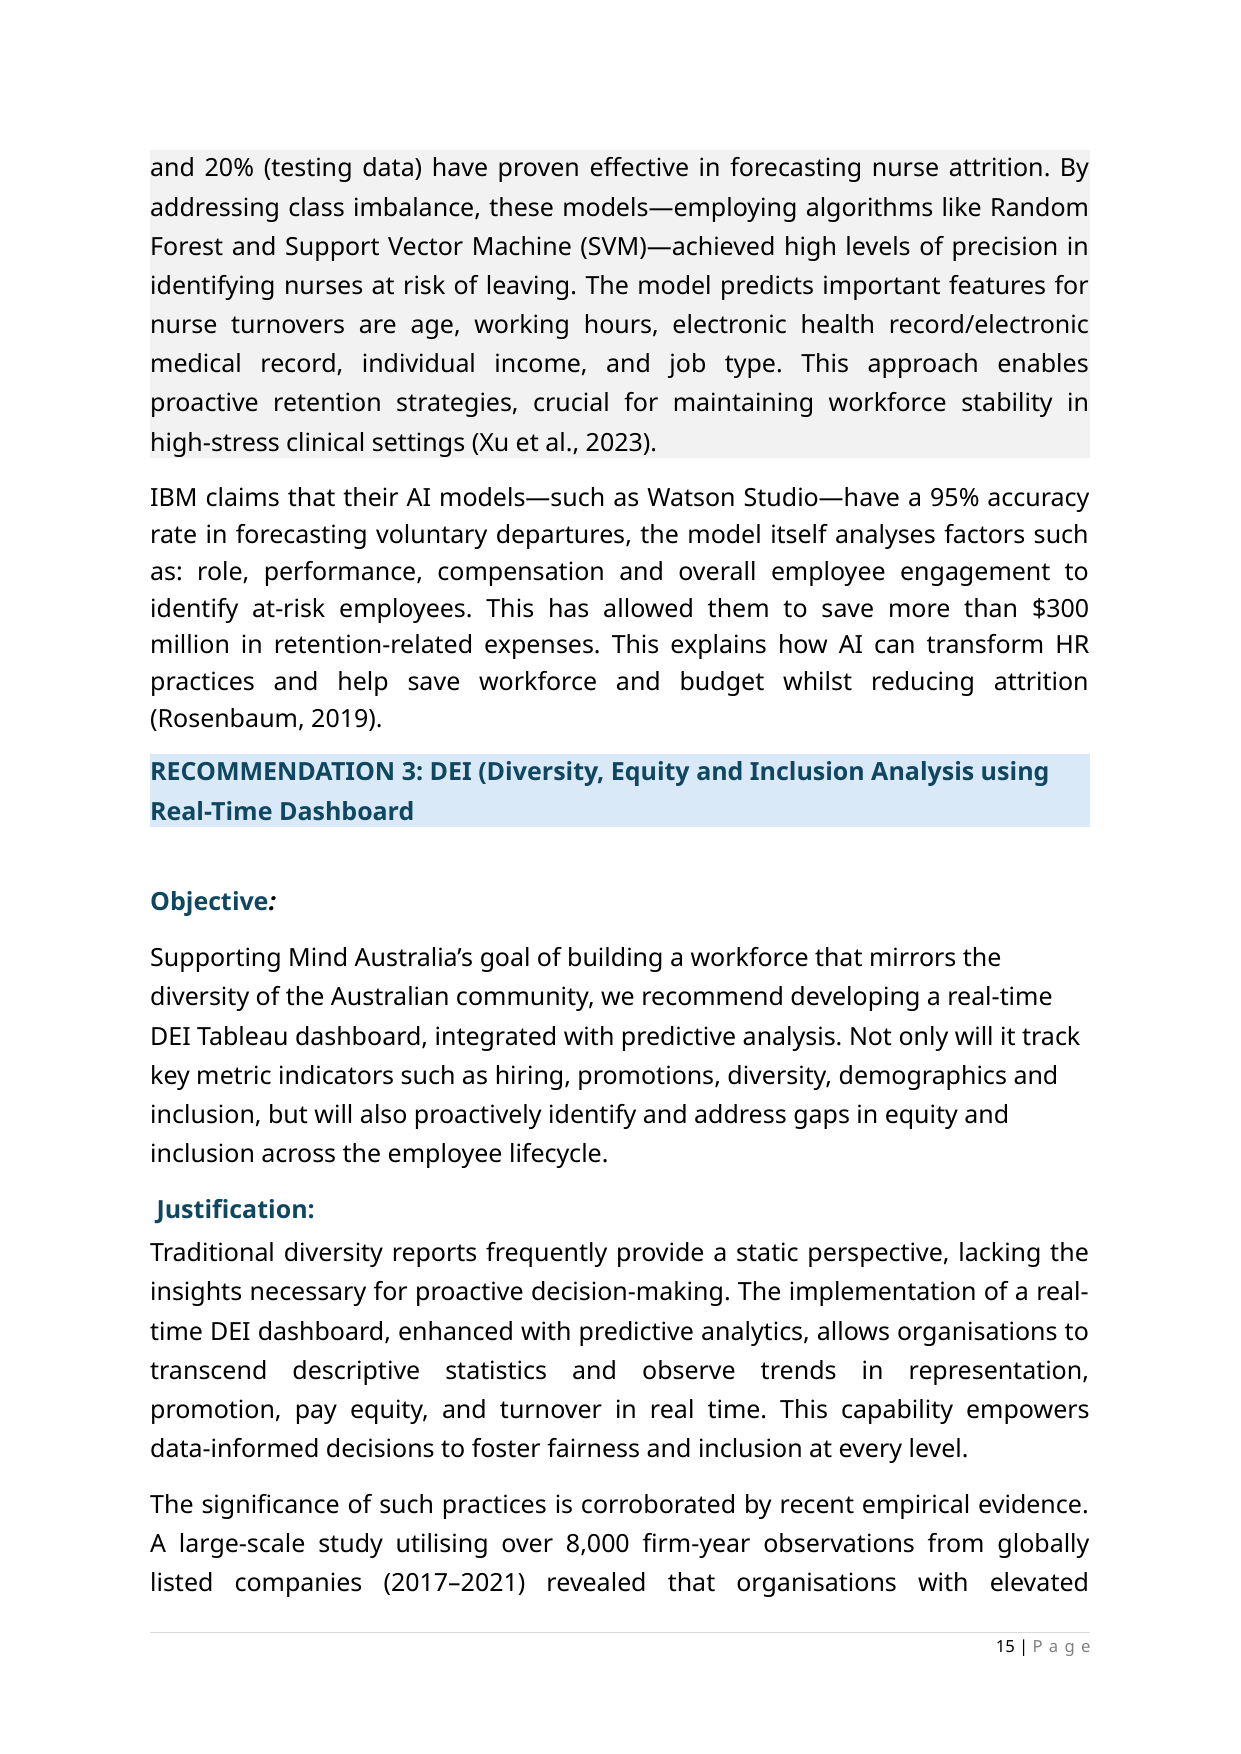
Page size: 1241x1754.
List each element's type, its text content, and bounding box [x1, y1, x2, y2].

subtitle RECOMMENDATION 3: DEI (Diversity, Equity and Inclusion Analysis using Real-Time Dashboard [150, 754, 1090, 827]
text Traditional diversity reports frequently provide a static perspective, lacking the insights necessary for proactive decision-making. The implementation of a real-time DEI dashboard, enhanced with predictive analytics, allows organisations to transcend descriptive statistics and observe trends in representation, promotion, pay equity, and turnover in real time. This capability empowers data-informed decisions to foster fairness and inclusion at every level. [150, 1235, 1090, 1465]
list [150, 150, 1090, 458]
text Supporting Mind Australia’s goal of building a workforce that mirrors the diversity of the Australian community, we recommend developing a real-time DEI Tableau dashboard, integrated with predictive analysis. Not only will it track key metric indicators such as hiring, promotions, diversity, demographics and inclusion, but will also proactively identify and address gaps in equity and inclusion across the employee lifecycle. [150, 940, 1090, 1170]
text Objective: [150, 884, 1090, 918]
subtitle Justification: [150, 1192, 1090, 1226]
text IBM claims that their AI models—such as Watson Studio—have a 95% accuracy rate in forecasting voluntary departures, the model itself analyses factors such as: role, performance, compensation and overall employee engagement to identify at-risk employees. This has allowed them to save more than $300 million in retention-related expenses. This explains how AI can transform HR practices and help save workforce and budget whilst reducing attrition (Rosenbaum, 2019). [150, 480, 1090, 735]
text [150, 1487, 1090, 1599]
